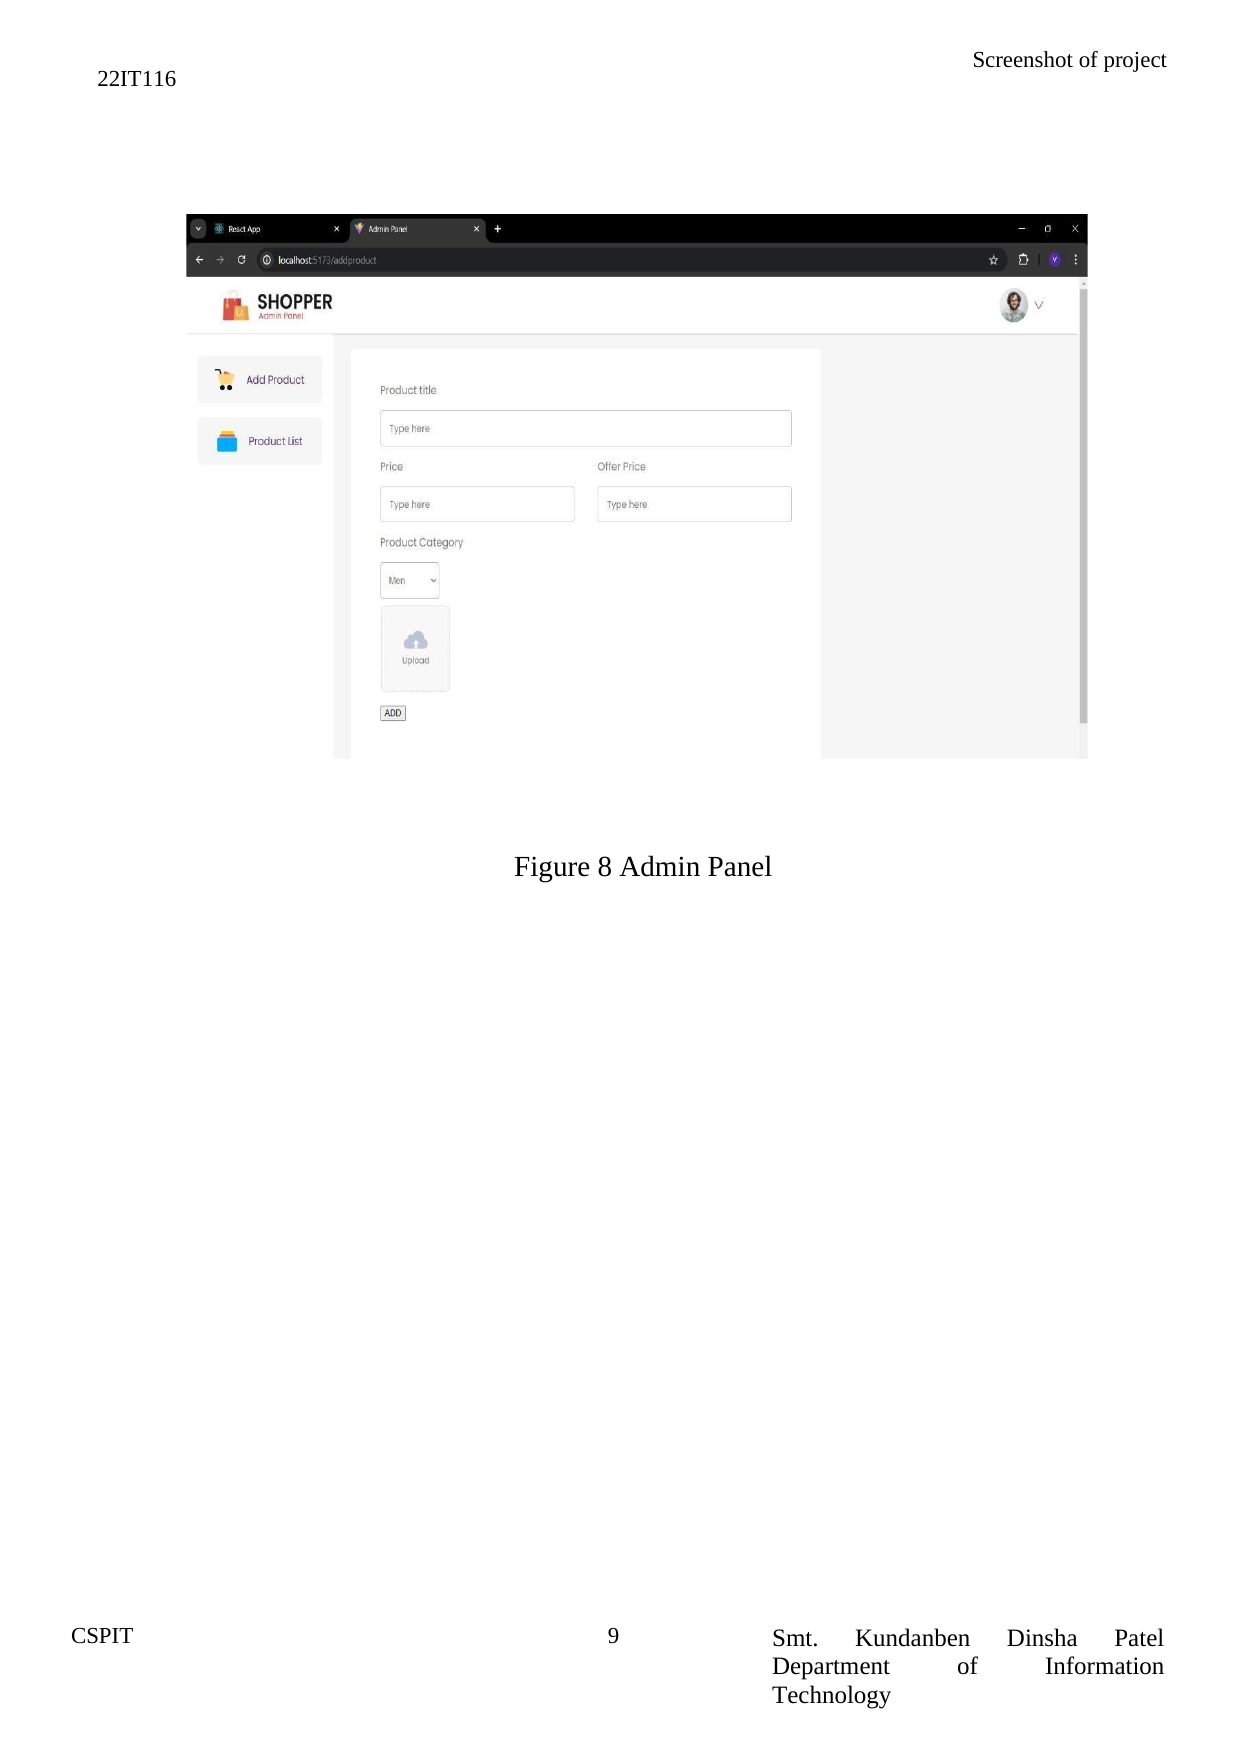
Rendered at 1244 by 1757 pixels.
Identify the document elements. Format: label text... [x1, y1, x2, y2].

text Figure 8 Admin Panel [495, 849, 791, 882]
picture [186, 214, 1088, 759]
